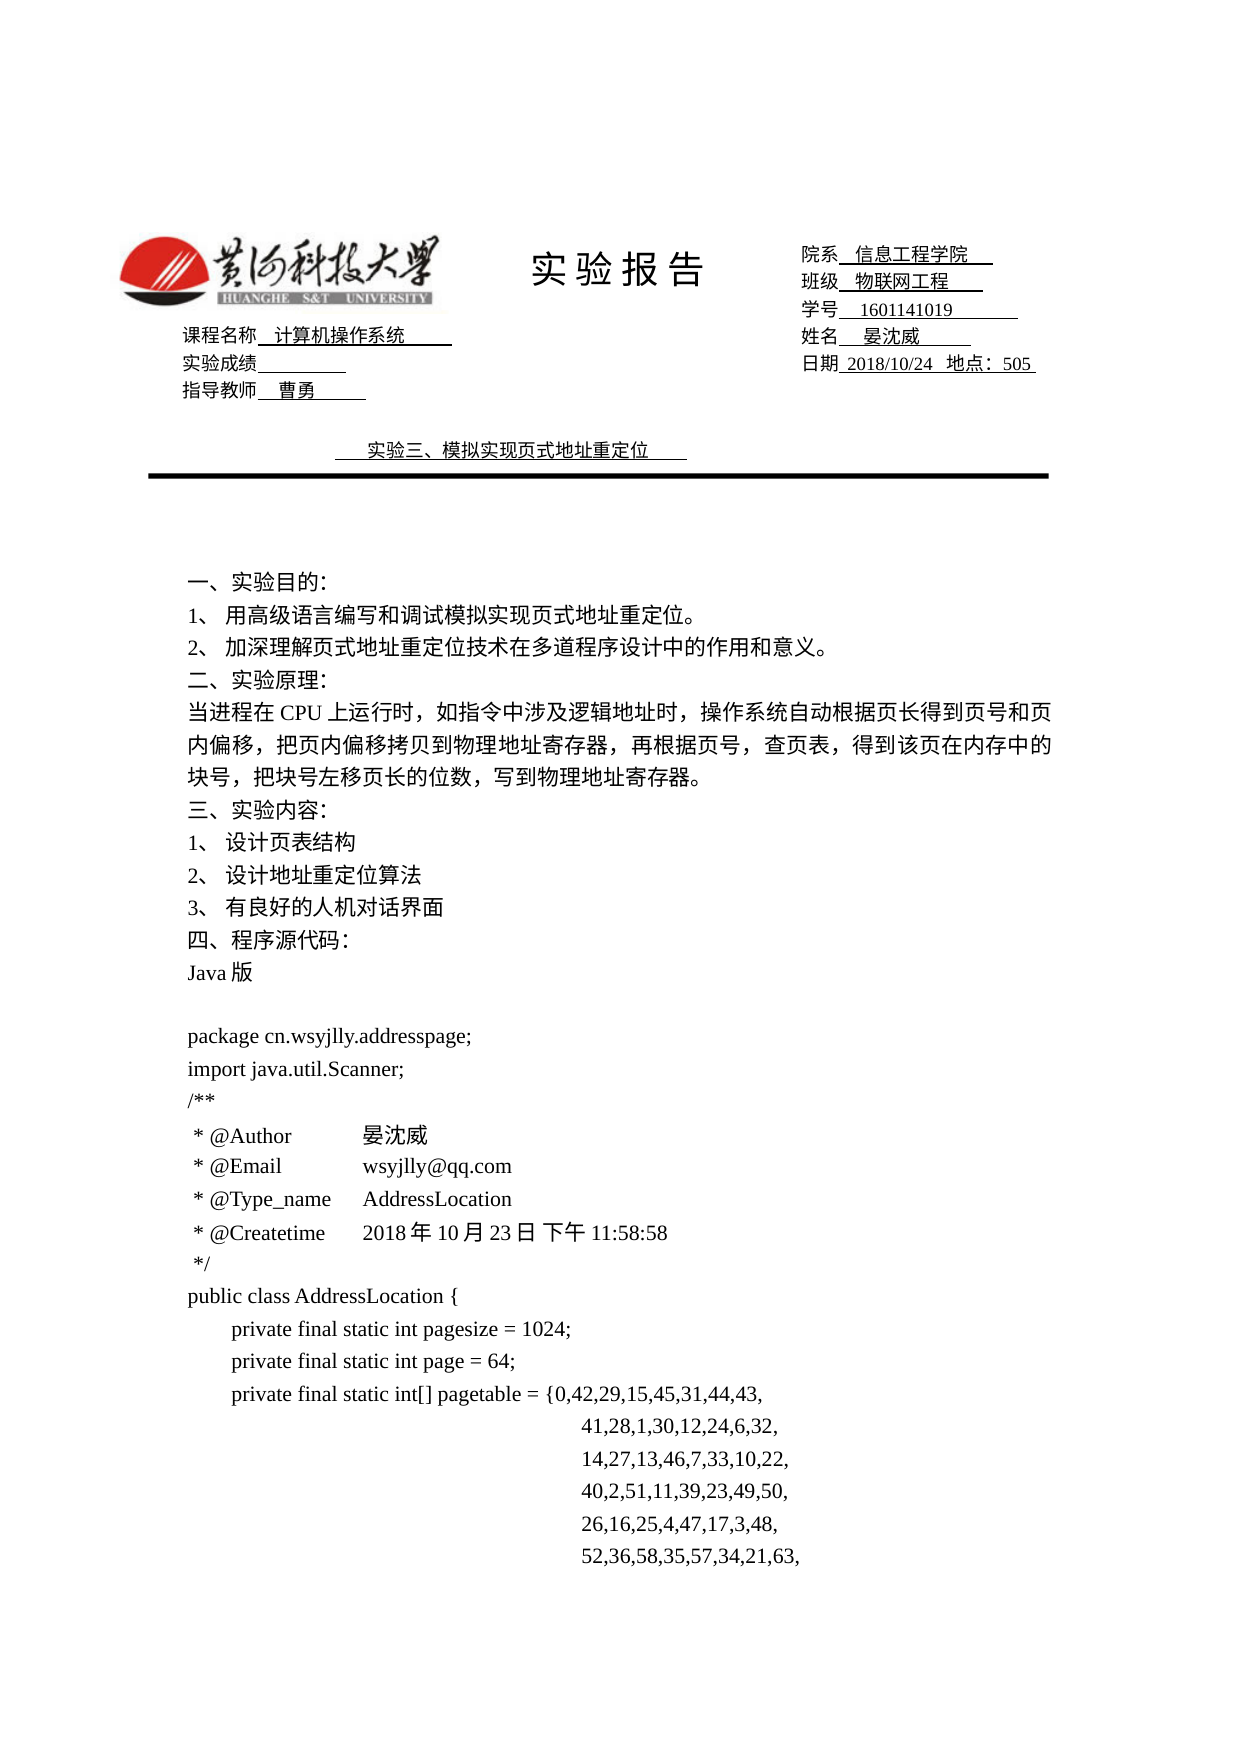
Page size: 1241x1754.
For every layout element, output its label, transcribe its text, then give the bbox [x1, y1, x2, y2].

text 41,28,1,30,12,24,6,32, [187, 1410, 1053, 1442]
text 实验三、模拟实现页式地址重定位 [187, 412, 1053, 477]
text /** [187, 1085, 1053, 1117]
text package cn.wsyjlly.addresspage; [187, 1020, 1053, 1052]
text 3、 有良好的人机对话界面 [187, 890, 1053, 922]
text 40,2,51,11,39,23,49,50, [187, 1475, 1053, 1507]
text 1、 用高级语言编写和调试模拟实现页式地址重定位。 [187, 597, 1053, 630]
text Java版 [187, 955, 1053, 987]
text 二、实验原理： [187, 662, 1053, 695]
text 四、程序源代码： [187, 922, 1053, 955]
text import java.util.Scanner; [187, 1052, 1053, 1085]
text public class AddressLocation { [187, 1280, 1053, 1312]
text 2、 设计地址重定位算法 [187, 857, 1053, 890]
text * @Author 晏沈威 [187, 1117, 1053, 1150]
text 2、 加深理解页式地址重定位技术在多道程序设计中的作用和意义。 [187, 630, 1053, 662]
text * @Createtime 2018年10月23日 下午11:58:58 [187, 1215, 1053, 1247]
text private final static int pagesize = 1024; [187, 1312, 1053, 1345]
text private final static int page = 64; [187, 1345, 1053, 1377]
text private final static int[] pagetable = {0,42,29,15,45,31,44,43, [187, 1377, 1053, 1410]
text * @Email wsyjlly@qq.com [187, 1150, 1053, 1182]
text */ [187, 1247, 1053, 1280]
text 当进程在CPU上运行时，如指令中涉及逻辑地址时，操作系统自动根据页长得到页号和页内偏移，把页内偏移拷贝到物理地址寄存器，再根据页号，查页表，得到该页在内存中的块号，把块号左移页长的位数，写到物理地址寄存器。 [187, 695, 1053, 792]
picture [110, 232, 449, 314]
text 52,36,58,35,57,34,21,63, [187, 1540, 1053, 1572]
text 一、实验目的： [187, 565, 1053, 597]
text 14,27,13,46,7,33,10,22, [187, 1442, 1053, 1475]
text * @Type_name AddressLocation [187, 1182, 1053, 1215]
text 三、实验内容： [187, 792, 1053, 825]
text 1、 设计页表结构 [187, 825, 1053, 857]
text 26,16,25,4,47,17,3,48, [187, 1507, 1053, 1540]
